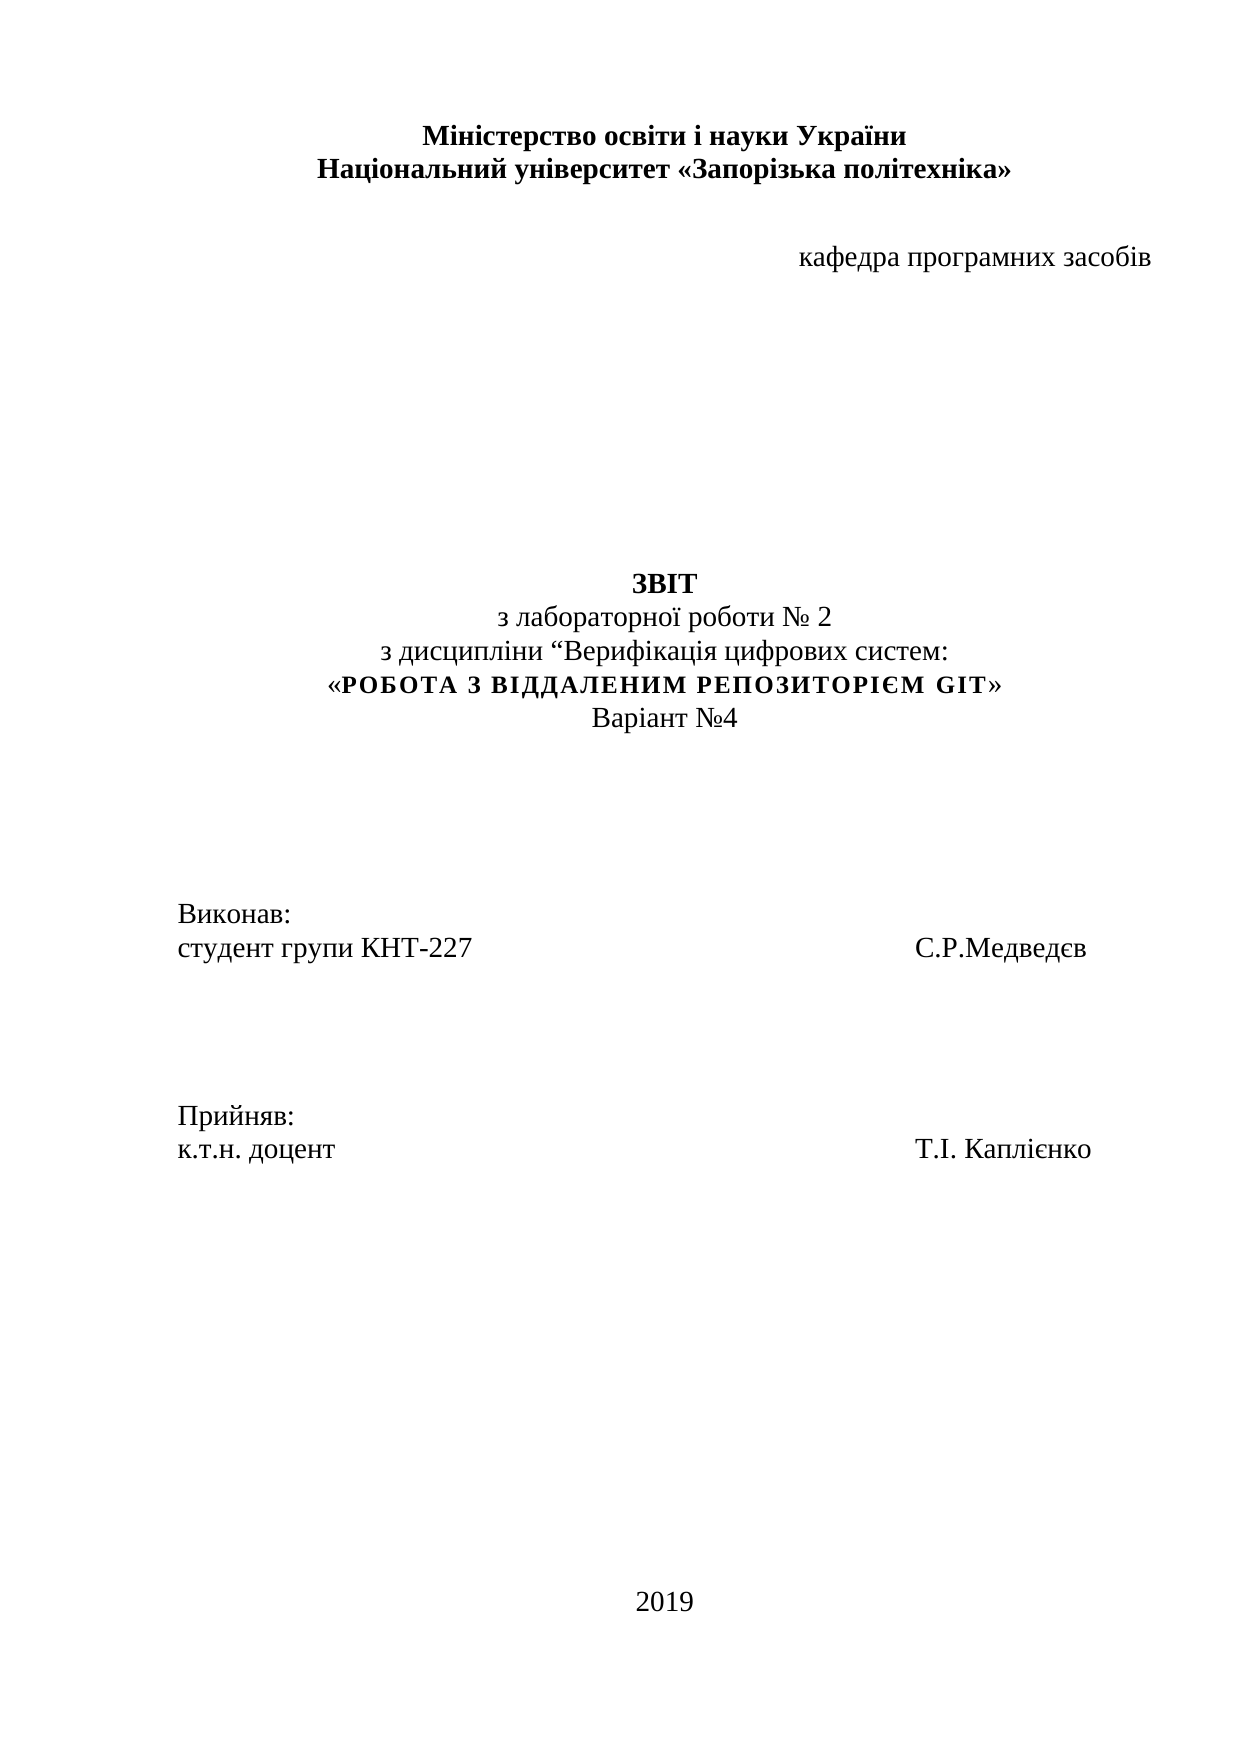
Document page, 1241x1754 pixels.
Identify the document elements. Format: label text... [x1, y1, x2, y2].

text Прийняв: [177, 1098, 1152, 1131]
text з дисципліни “Верифікація цифрових систем: [177, 633, 1152, 666]
text з лабораторної роботи № 2 [177, 599, 1152, 633]
text «робота з віддаленим репозиторієм git» [177, 666, 1152, 700]
text Міністерство освіти і науки України [177, 118, 1152, 152]
text Національний університет «Запорізька політехніка» [177, 152, 1152, 185]
text 2019 [177, 1584, 1152, 1618]
text кафедра програмних засобів [177, 239, 1152, 273]
text Виконав: [177, 897, 1152, 930]
text ЗВІТ [177, 566, 1152, 599]
text студент групи КНТ-227 С.Р.Медведєв [177, 930, 1152, 964]
text к.т.н. доцент Т.І. Каплієнко [177, 1131, 1152, 1165]
text Варіант №4 [177, 700, 1152, 733]
